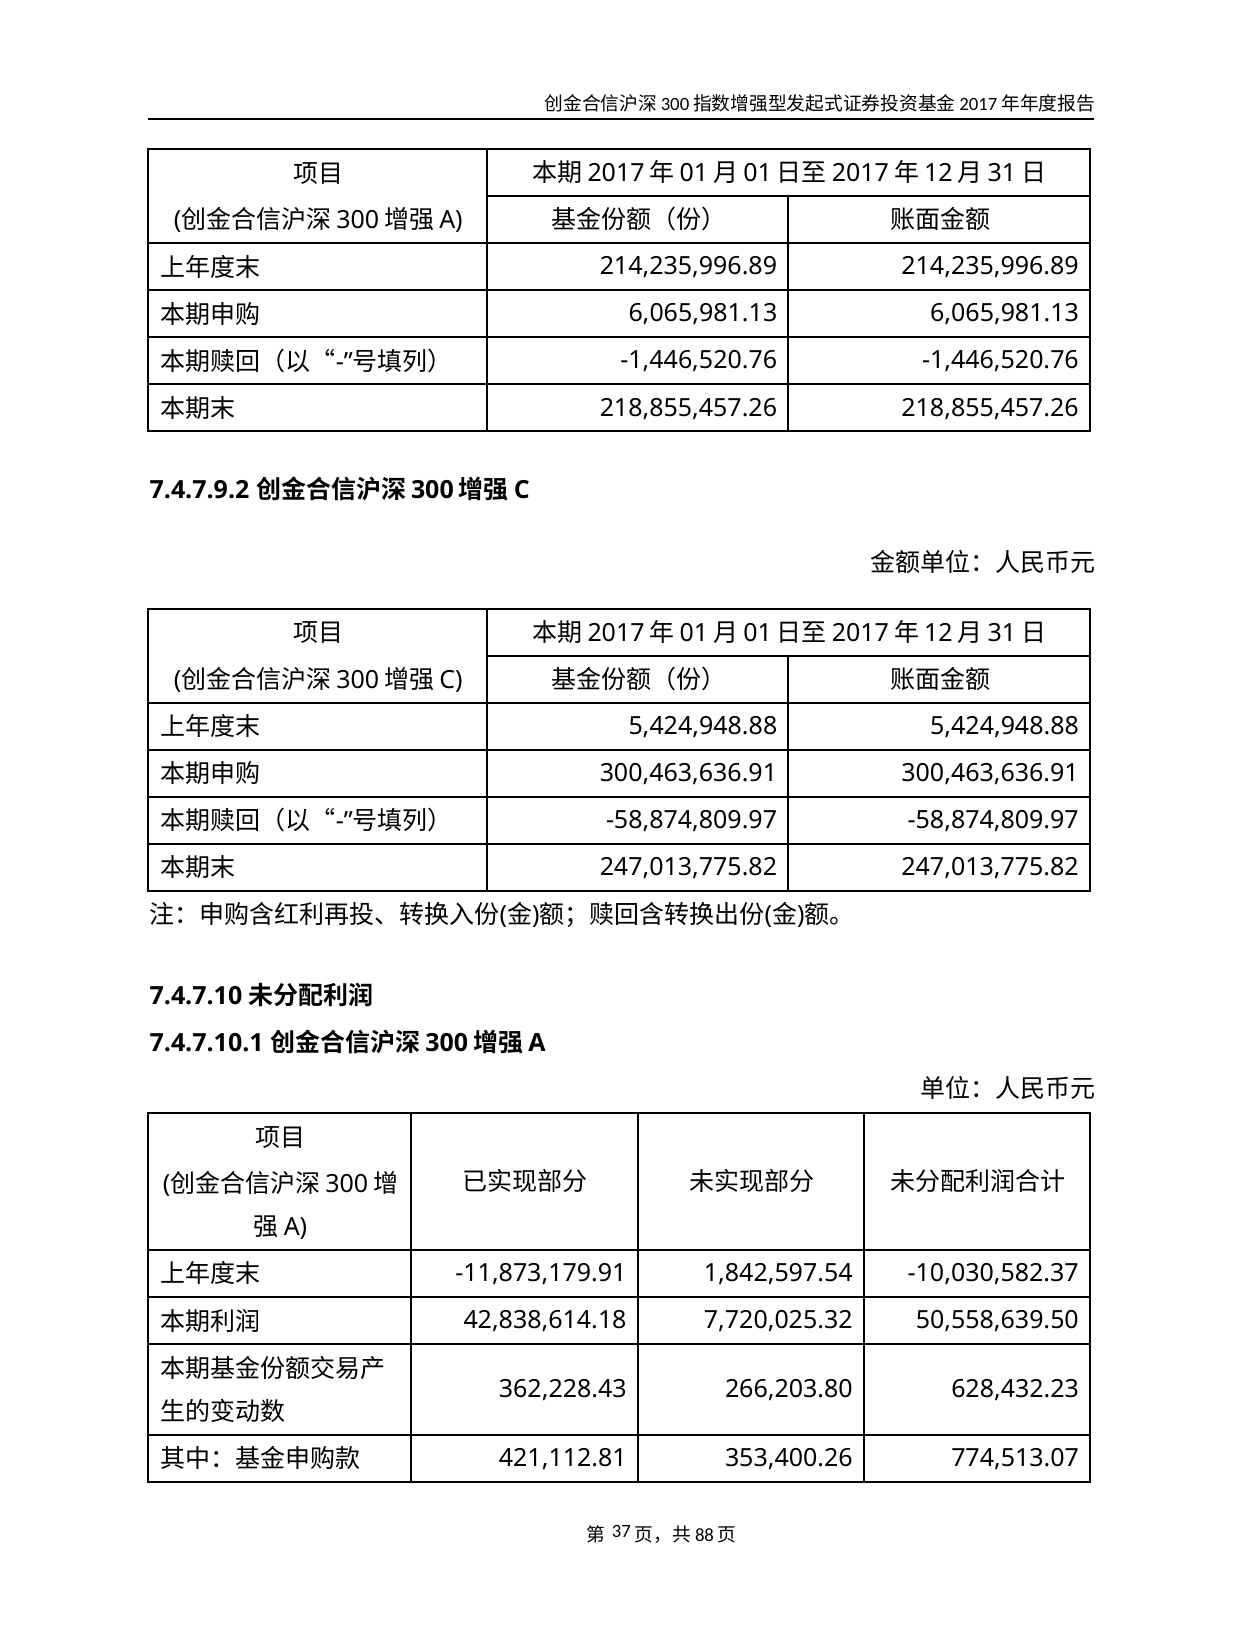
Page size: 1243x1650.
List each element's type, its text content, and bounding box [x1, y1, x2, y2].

table_cell 本期赎回（以“-”号填列） [149, 798, 486, 843]
table_header 项目 (创金合信沪深300增强C) [149, 610, 486, 702]
table_cell 628,432.23 [865, 1345, 1089, 1433]
table_cell 上年度末 [149, 244, 486, 289]
table_cell 本期利润 [149, 1298, 410, 1343]
table_cell 300,463,636.91 [789, 751, 1089, 796]
table_cell 774,513.07 [865, 1436, 1089, 1481]
table_cell 账面金额 [789, 657, 1089, 702]
table_cell 362,228.43 [412, 1345, 637, 1433]
table_cell 421,112.81 [412, 1436, 637, 1481]
table_cell 214,235,996.89 [488, 244, 787, 289]
table_cell 353,400.26 [639, 1436, 863, 1481]
table_cell -1,446,520.76 [789, 338, 1089, 383]
table_cell 5,424,948.88 [488, 704, 787, 749]
text 7.4.7.10.1 创金合信沪深300增强A [149, 1022, 1094, 1058]
table_cell 基金份额（份） [488, 197, 787, 242]
table_cell 上年度末 [149, 704, 486, 749]
table_cell -10,030,582.37 [865, 1251, 1089, 1296]
table_cell 5,424,948.88 [789, 704, 1089, 749]
table_cell 本期赎回（以“-”号填列） [149, 338, 486, 383]
table_cell 218,855,457.26 [488, 385, 787, 430]
table_cell 6,065,981.13 [789, 291, 1089, 336]
table_cell 218,855,457.26 [789, 385, 1089, 430]
table_header 本期2017年01月01日至2017年12月31日 [488, 610, 1089, 654]
table_cell 基金份额（份） [488, 657, 787, 702]
table_cell 账面金额 [789, 197, 1089, 242]
table_cell 本期申购 [149, 751, 486, 796]
table_cell 其中：基金申购款 [149, 1436, 410, 1481]
table_cell 247,013,775.82 [789, 845, 1089, 890]
table_cell 本期基金份额交易产生的变动数 [149, 1345, 410, 1433]
table_header 本期2017年01月01日至2017年12月31日 [488, 150, 1089, 195]
table_cell 本期申购 [149, 291, 486, 336]
table_header 已实现部分 [412, 1114, 637, 1249]
text 单位：人民币元 [149, 1068, 1094, 1105]
text 7.4.7.9.2 创金合信沪深300增强C [149, 469, 1094, 506]
table_cell 300,463,636.91 [488, 751, 787, 796]
text 7.4.7.10 未分配利润 [149, 976, 1094, 1012]
table_header 项目 (创金合信沪深300增强A) [149, 1114, 410, 1249]
table_header 未分配利润合计 [865, 1114, 1089, 1249]
table_cell 50,558,639.50 [865, 1298, 1089, 1343]
table_cell 247,013,775.82 [488, 845, 787, 890]
table_cell 42,838,614.18 [412, 1298, 637, 1343]
table_cell -1,446,520.76 [488, 338, 787, 383]
table_cell 6,065,981.13 [488, 291, 787, 336]
table_header 未实现部分 [639, 1114, 863, 1249]
text 注：申购含红利再投、转换入份(金)额；赎回含转换出份(金)额。 [149, 895, 1094, 931]
table_cell 本期末 [149, 845, 486, 890]
text 金额单位：人民币元 [148, 542, 1094, 578]
table_cell 7,720,025.32 [639, 1298, 863, 1343]
table_cell 214,235,996.89 [789, 244, 1089, 289]
table_cell 1,842,597.54 [639, 1251, 863, 1296]
table_cell -58,874,809.97 [488, 798, 787, 843]
table_cell -11,873,179.91 [412, 1251, 637, 1296]
table_cell -58,874,809.97 [789, 798, 1089, 843]
table_cell 上年度末 [149, 1251, 410, 1296]
table_header 项目 (创金合信沪深300增强A) [149, 150, 486, 242]
table_cell 本期末 [149, 385, 486, 430]
table_cell 266,203.80 [639, 1345, 863, 1433]
